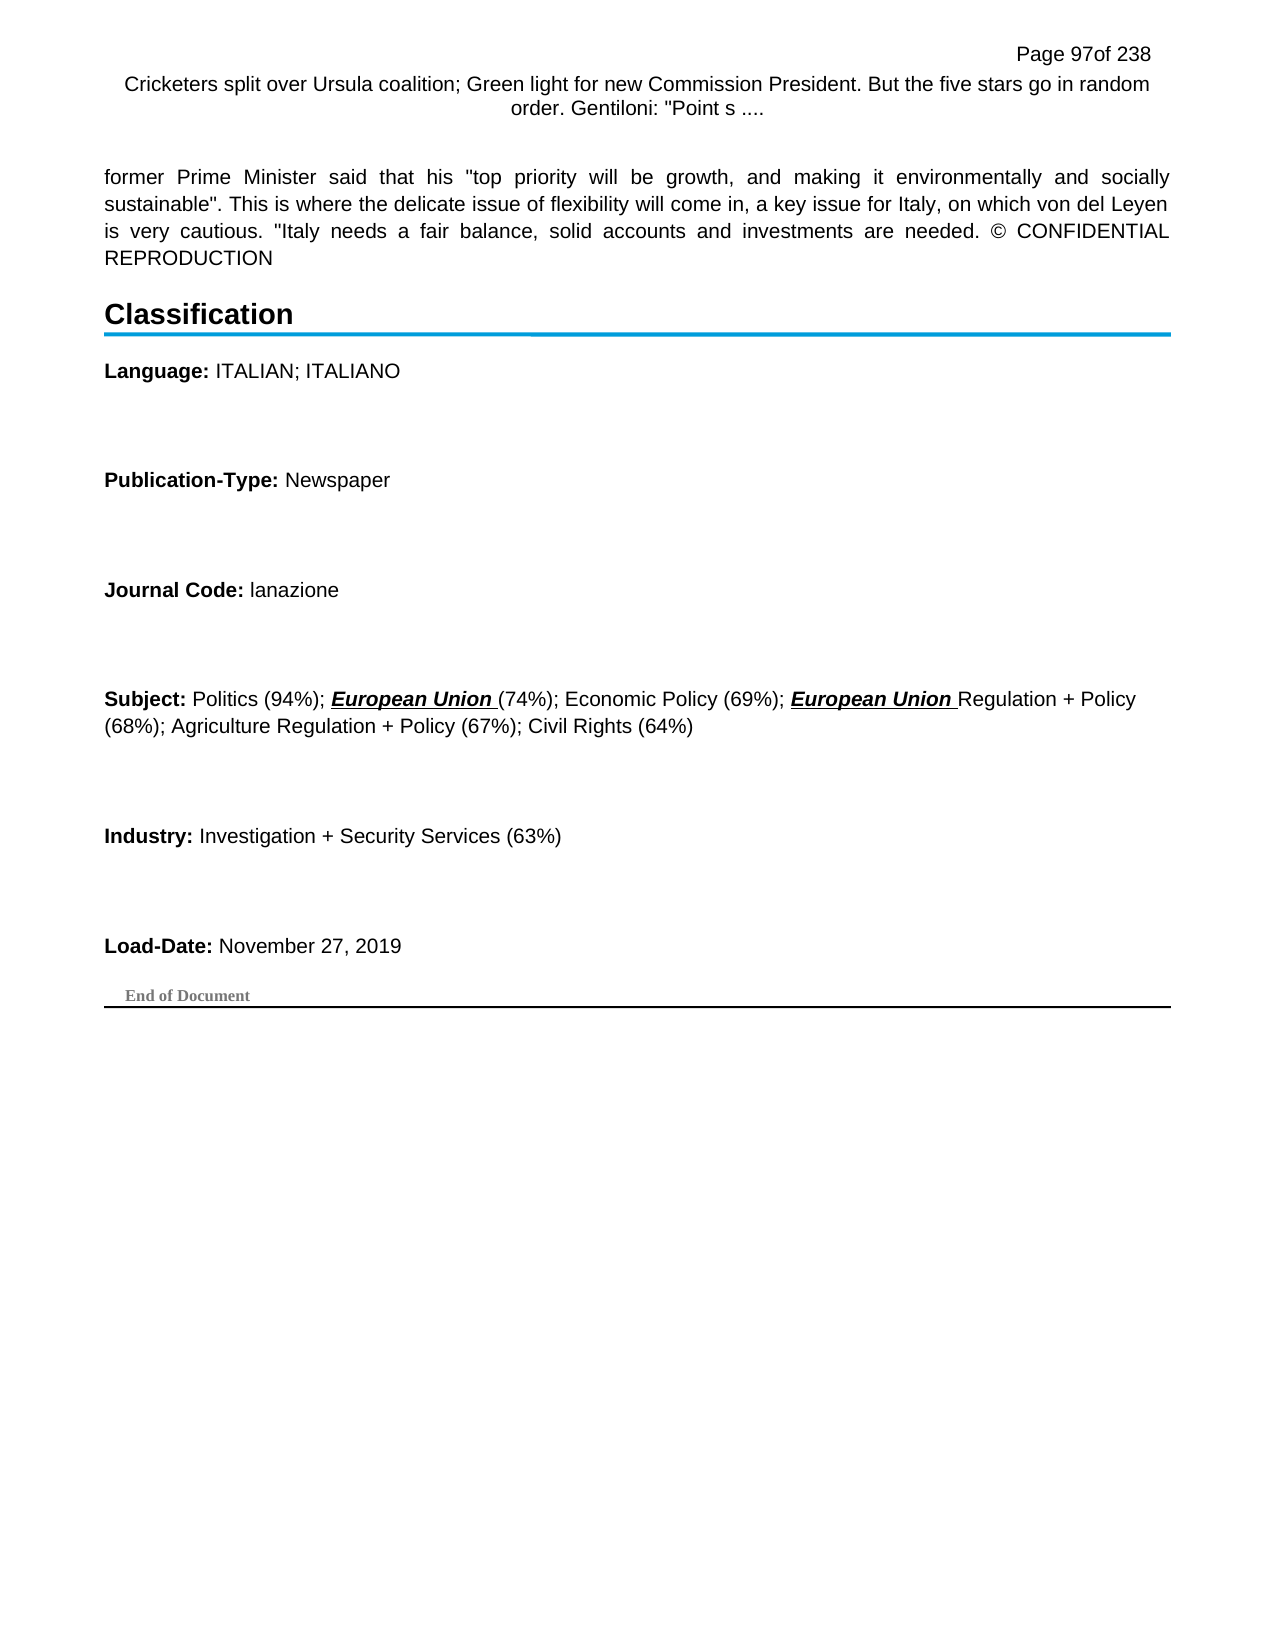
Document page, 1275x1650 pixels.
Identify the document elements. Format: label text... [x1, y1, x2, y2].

text Language: ITALIAN; ITALIANO [104, 355, 1171, 440]
text Publication-Type: Newspaper [104, 465, 1171, 549]
text End of Document [125, 986, 1171, 1005]
text Industry: Investigation + Security Services (63%) [104, 821, 1171, 905]
text Journal Code: lanazione [104, 574, 1171, 659]
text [104, 161, 1171, 270]
text Subject: Politics (94%); European Union (74%); Economic Policy (69%); European Union Regulation + Policy (68%); Agriculture Regulation + Policy (67%); Civil Rights (64%) [104, 684, 1171, 796]
text Classification [104, 295, 1171, 330]
text Load-Date: November 27, 2019 [104, 930, 1171, 957]
